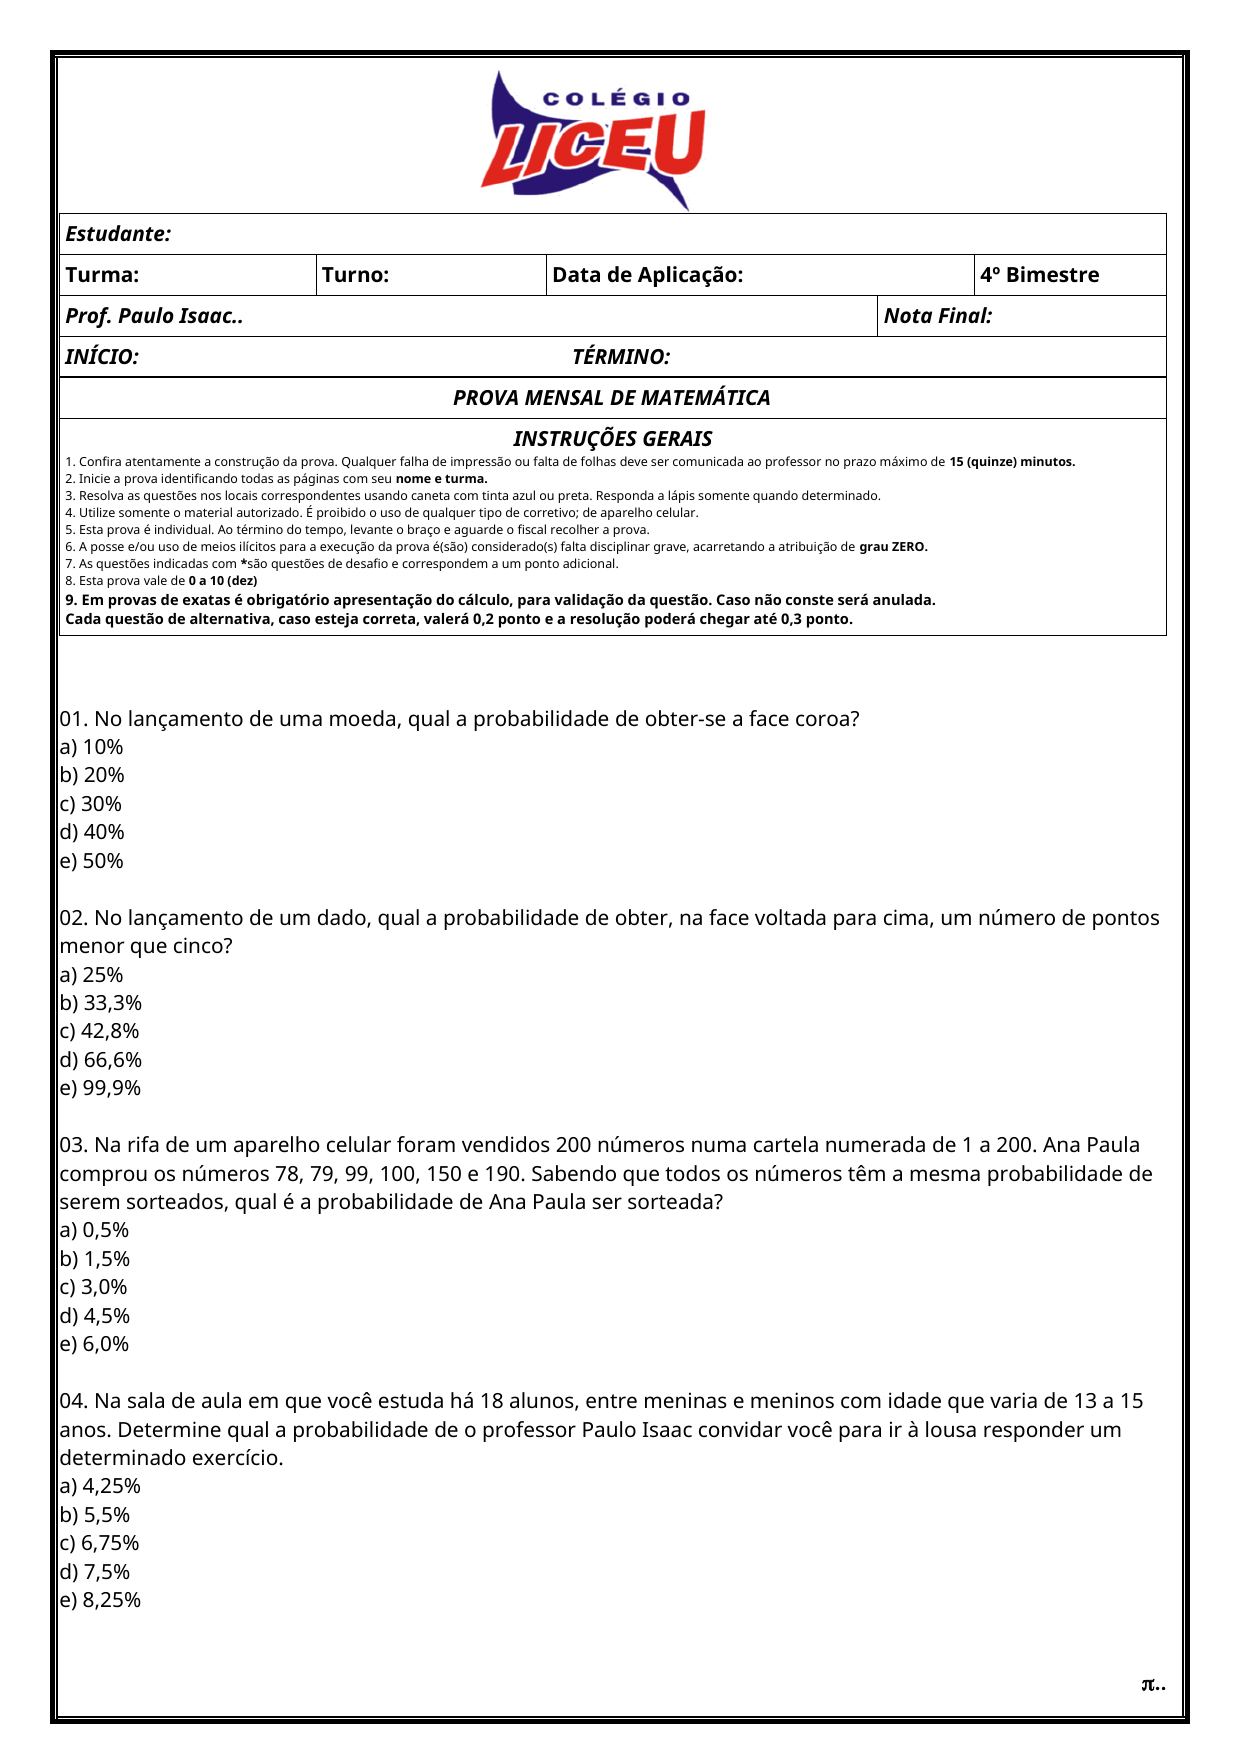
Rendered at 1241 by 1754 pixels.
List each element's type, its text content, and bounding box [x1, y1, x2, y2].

text d) 7,5% [59, 1557, 1167, 1585]
table_cell INÍCIO: TÉRMINO: [60, 337, 1166, 376]
text b) 20% [59, 761, 1167, 789]
text e) 99,9% [59, 1073, 1167, 1102]
text b) 1,5% [59, 1244, 1167, 1272]
text a) 25% [59, 960, 1167, 988]
table_cell Prof. Paulo Isaac.. [60, 296, 877, 336]
table_cell Turno: [317, 255, 546, 294]
text a) 10% [59, 732, 1167, 761]
table_cell 4º Bimestre [975, 255, 1166, 294]
text a) 0,5% [59, 1216, 1167, 1244]
text 04. Na sala de aula em que você estuda há 18 alunos, entre meninas e meninos com idade que varia de 13 a 15 anos. Determine qual a probabilidade de o professor Paulo Isaac convidar você para ir à lousa responder um determinado exercício. [59, 1386, 1167, 1472]
text 03. Na rifa de um aparelho celular foram vendidos 200 números numa cartela numerada de 1 a 200. Ana Paula comprou os números 78, 79, 99, 100, 150 e 190. Sabendo que todos os números têm a mesma probabilidade de serem sorteados, qual é a probabilidade de Ana Paula ser sorteada? [59, 1130, 1167, 1216]
text 02. No lançamento de um dado, qual a probabilidade de obter, na face voltada para cima, um número de pontos menor que cinco? [59, 903, 1167, 960]
text d) 66,6% [59, 1045, 1167, 1073]
table_cell Turma: [60, 255, 316, 294]
text e) 8,25% [59, 1585, 1167, 1614]
table_cell INSTRUÇÕES GERAIS 1. Confira atentamente a construção da prova. Qualquer falha de impressão ou falta de folhas deve ser comunicada ao professor no prazo máximo de 15 (quinze) minutos. 2. Inicie a prova identificando todas as páginas com seu nome e turma. 3. Resolva as questões nos locais correspondentes usando caneta com tinta azul ou preta. Responda a lápis somente quando determinado. 4. Utilize somente o material autorizado. É proibido o uso de qualquer tipo de corretivo; de aparelho celular. 5. Esta prova é individual. Ao término do tempo, levante o braço e aguarde o fiscal recolher a prova. 6. A posse e/ou uso de meios ilícitos para a execução da prova é(são) considerado(s) falta disciplinar grave, acarretando a atribuição de grau ZERO. 7. As questões indicadas com *são questões de desafio e correspondem a um ponto adicional. 8. Esta prova vale de 0 a 10 (dez) 9. Em provas de exatas é obrigatório apresentação do cálculo, para validação da questão. Caso não conste será anulada. Cada questão de alternativa, caso esteja correta, valerá 0,2 ponto e a resolução poderá chegar até 0,3 ponto. [60, 419, 1166, 635]
text c) 3,0% [59, 1272, 1167, 1301]
text d) 4,5% [59, 1301, 1167, 1329]
text e) 50% [59, 846, 1167, 874]
picture [467, 58, 721, 213]
table_cell Data de Aplicação: [547, 255, 974, 294]
text b) 5,5% [59, 1500, 1167, 1528]
text c) 6,75% [59, 1528, 1167, 1557]
text e) 6,0% [59, 1329, 1167, 1358]
table_header Estudante: [60, 214, 1166, 254]
text c) 42,8% [59, 1017, 1167, 1045]
text c) 30% [59, 789, 1167, 817]
text d) 40% [59, 817, 1167, 846]
text a) 4,25% [59, 1472, 1167, 1500]
table_cell Nota Final: [878, 296, 1166, 336]
table_cell PROVA MENSAL DE MATEMÁTICA [60, 378, 1166, 417]
text 01. No lançamento de uma moeda, qual a probabilidade de obter-se a face coroa? [59, 704, 1167, 732]
text b) 33,3% [59, 988, 1167, 1017]
